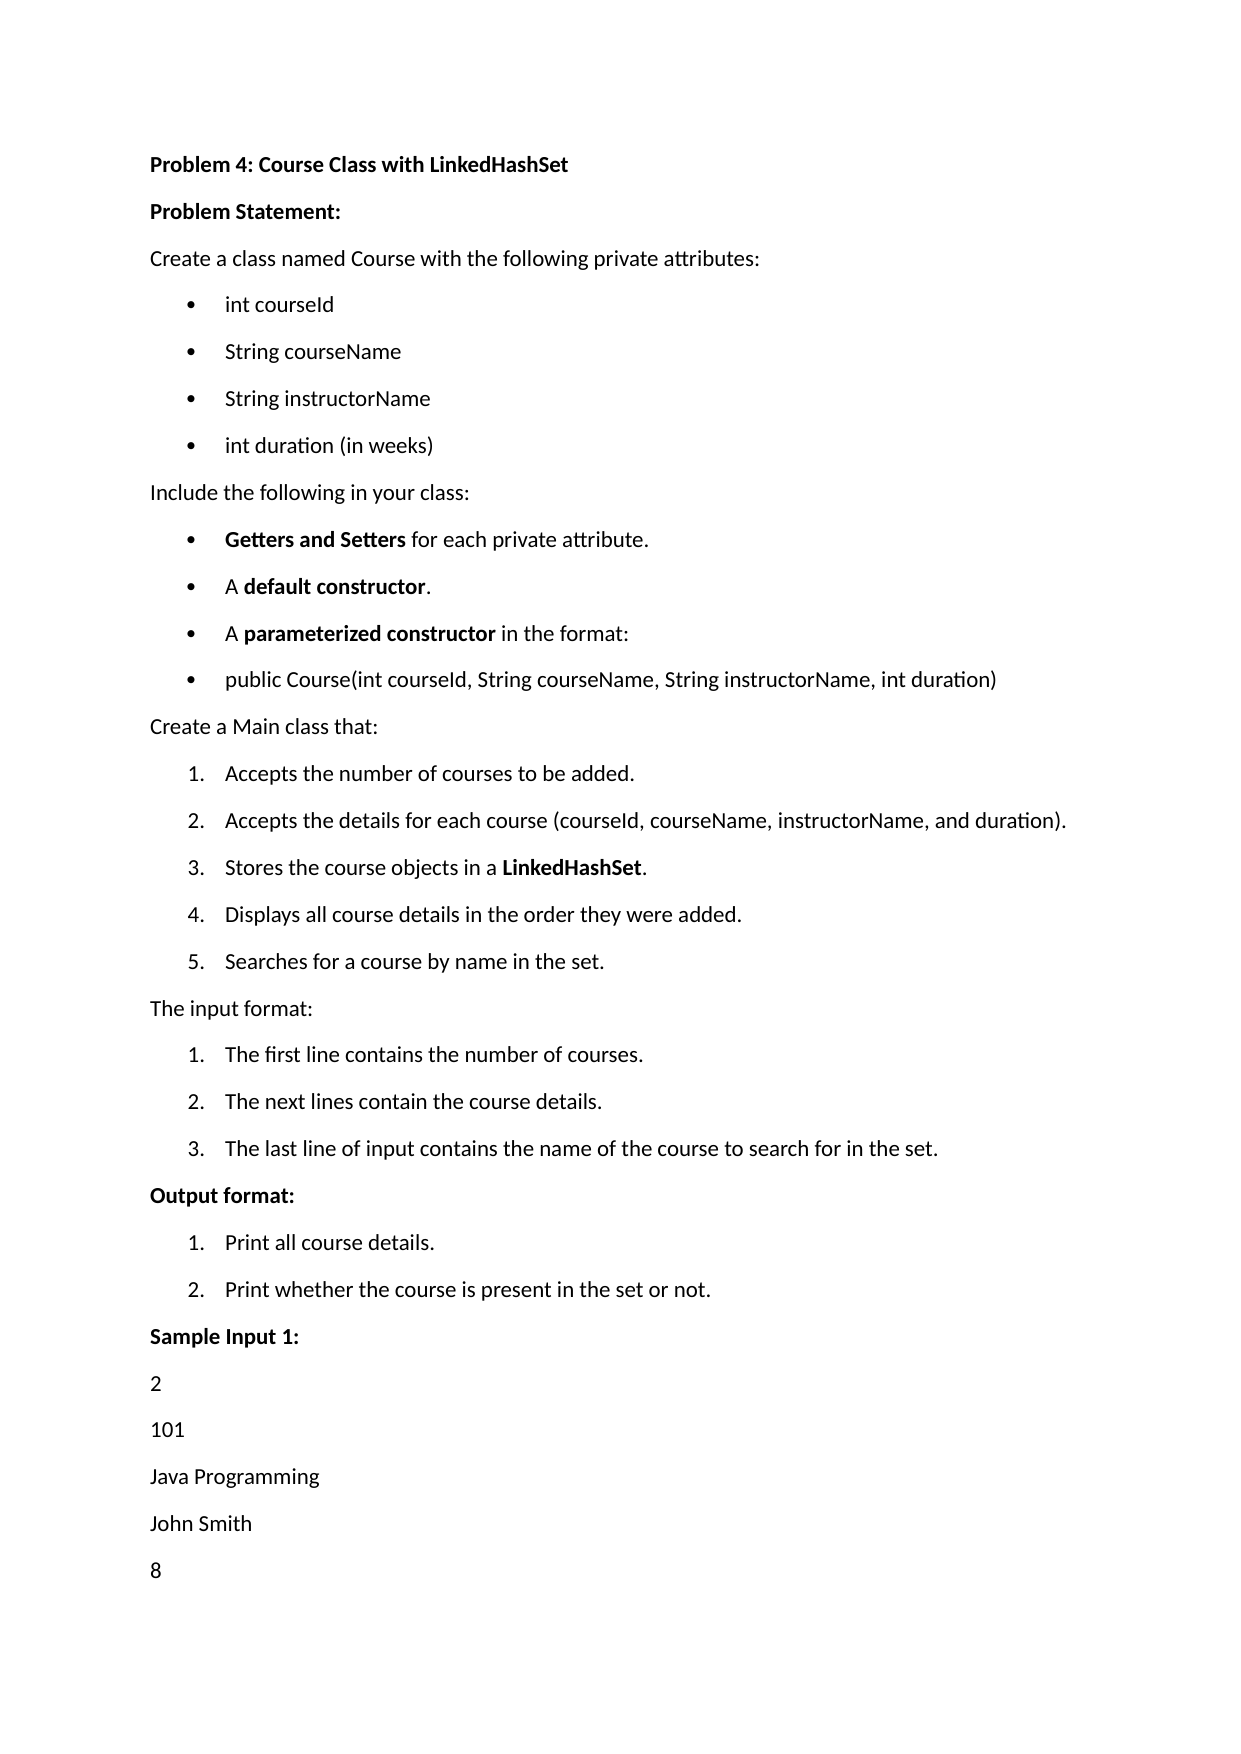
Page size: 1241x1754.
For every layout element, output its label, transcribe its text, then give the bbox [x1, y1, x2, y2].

list The first line contains the number of courses. [187, 1041, 1090, 1069]
text Create a class named Course with the following private attributes: [150, 244, 1090, 272]
text Output format: [150, 1181, 1090, 1209]
text 101 [150, 1416, 1090, 1444]
text Java Programming [150, 1462, 1090, 1491]
text The input format: [150, 994, 1090, 1022]
text Create a Main class that: [150, 712, 1090, 741]
list Displays all course details in the order they were added. [187, 900, 1090, 928]
list The last line of input contains the name of the course to search for in the set. [187, 1134, 1090, 1162]
text Problem 4: Course Class with LinkedHashSet [150, 150, 1090, 178]
list The next lines contain the course details. [187, 1087, 1090, 1116]
list Searches for a course by name in the set. [187, 947, 1090, 975]
list int duration (in weeks) [187, 431, 1090, 459]
list int courseId [187, 291, 1090, 319]
text Problem Statement: [150, 197, 1090, 225]
list Accepts the details for each course (courseId, courseName, instructorName, and duration). [187, 806, 1090, 834]
list A parameterized constructor in the format: [187, 619, 1090, 647]
list public Course(int courseId, String courseName, String instructorName, int duration) [187, 666, 1090, 694]
text Sample Input 1: [150, 1322, 1090, 1350]
text John Smith [150, 1509, 1090, 1537]
list Stores the course objects in a LinkedHashSet. [187, 853, 1090, 881]
list Getters and Setters for each private attribute. [187, 525, 1090, 553]
list A default constructor. [187, 572, 1090, 600]
list Print whether the course is present in the set or not. [187, 1275, 1090, 1303]
text Include the following in your class: [150, 478, 1090, 506]
list Print all course details. [187, 1228, 1090, 1256]
list String instructorName [187, 384, 1090, 412]
text 2 [150, 1369, 1090, 1397]
text 8 [150, 1556, 1090, 1584]
list String courseName [187, 337, 1090, 366]
list Accepts the number of courses to be added. [187, 759, 1090, 787]
